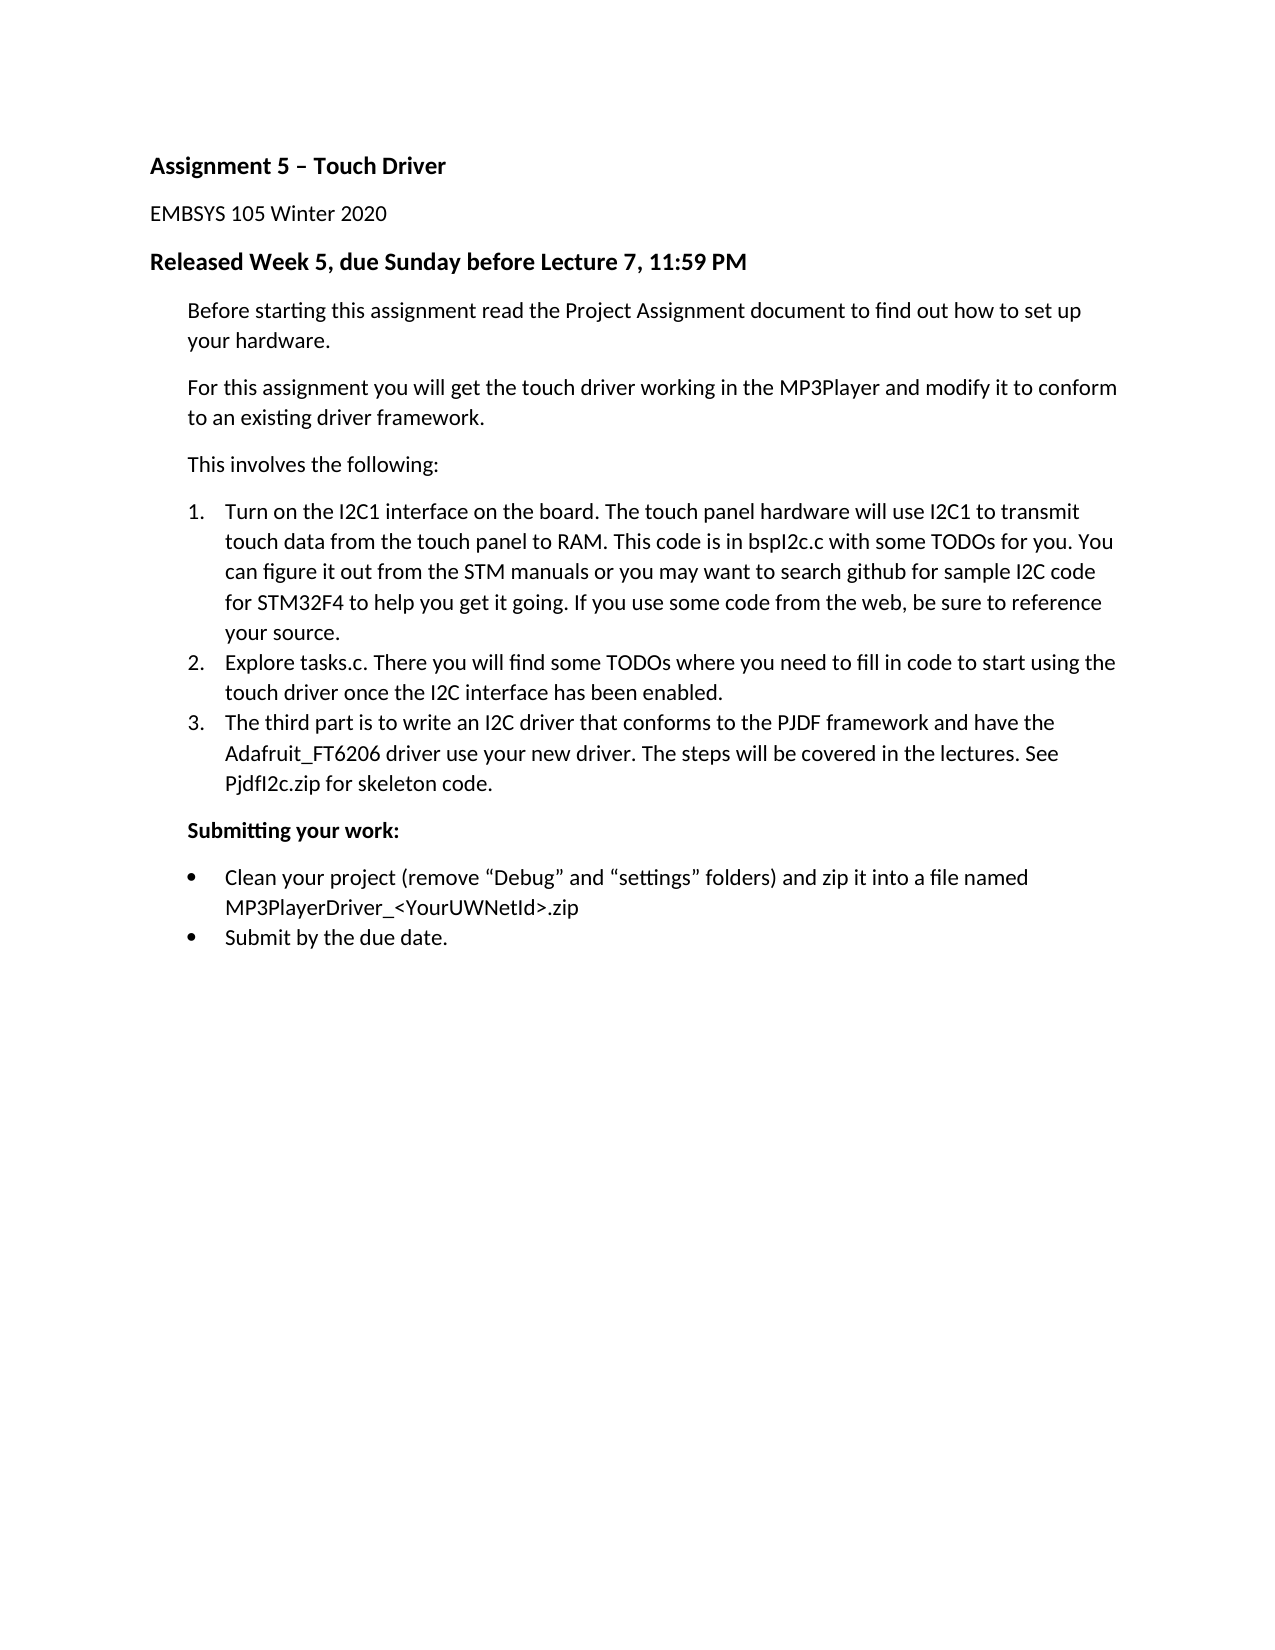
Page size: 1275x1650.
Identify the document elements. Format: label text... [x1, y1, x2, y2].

text For this assignment you will get the touch driver working in the MP3Player and modify it to conform to an existing driver framework. [187, 373, 1125, 431]
list Submit by the due date. [187, 923, 1125, 951]
text Assignment 5 – Touch Driver [150, 150, 1125, 181]
text EMBSYS 105 Winter 2020 [150, 199, 1125, 228]
list Explore tasks.c. There you will find some TODOs where you need to fill in code to start using the touch driver once the I2C interface has been enabled. [187, 648, 1125, 706]
text Released Week 5, due Sunday before Lecture 7, 11:59 PM [150, 246, 1125, 277]
list Clean your project (remove “Debug” and “settings” folders) and zip it into a file named MP3PlayerDriver_<YourUWNetId>.zip [187, 863, 1125, 921]
text This involves the following: [187, 450, 1125, 478]
list The third part is to write an I2C driver that conforms to the PJDF framework and have the Adafruit_FT6206 driver use your new driver. The steps will be covered in the lectures. See PjdfI2c.zip for skeleton code. [187, 708, 1125, 797]
text Before starting this assignment read the Project Assignment document to find out how to set up your hardware. [187, 296, 1125, 354]
list Turn on the I2C1 interface on the board. The touch panel hardware will use I2C1 to transmit touch data from the touch panel to RAM. This code is in bspI2c.c with some TODOs for you. You can figure it out from the STM manuals or you may want to search github for sample I2C code for STM32F4 to help you get it going. If you use some code from the web, be sure to reference your source. [187, 497, 1125, 646]
text Submitting your work: [187, 816, 1125, 844]
